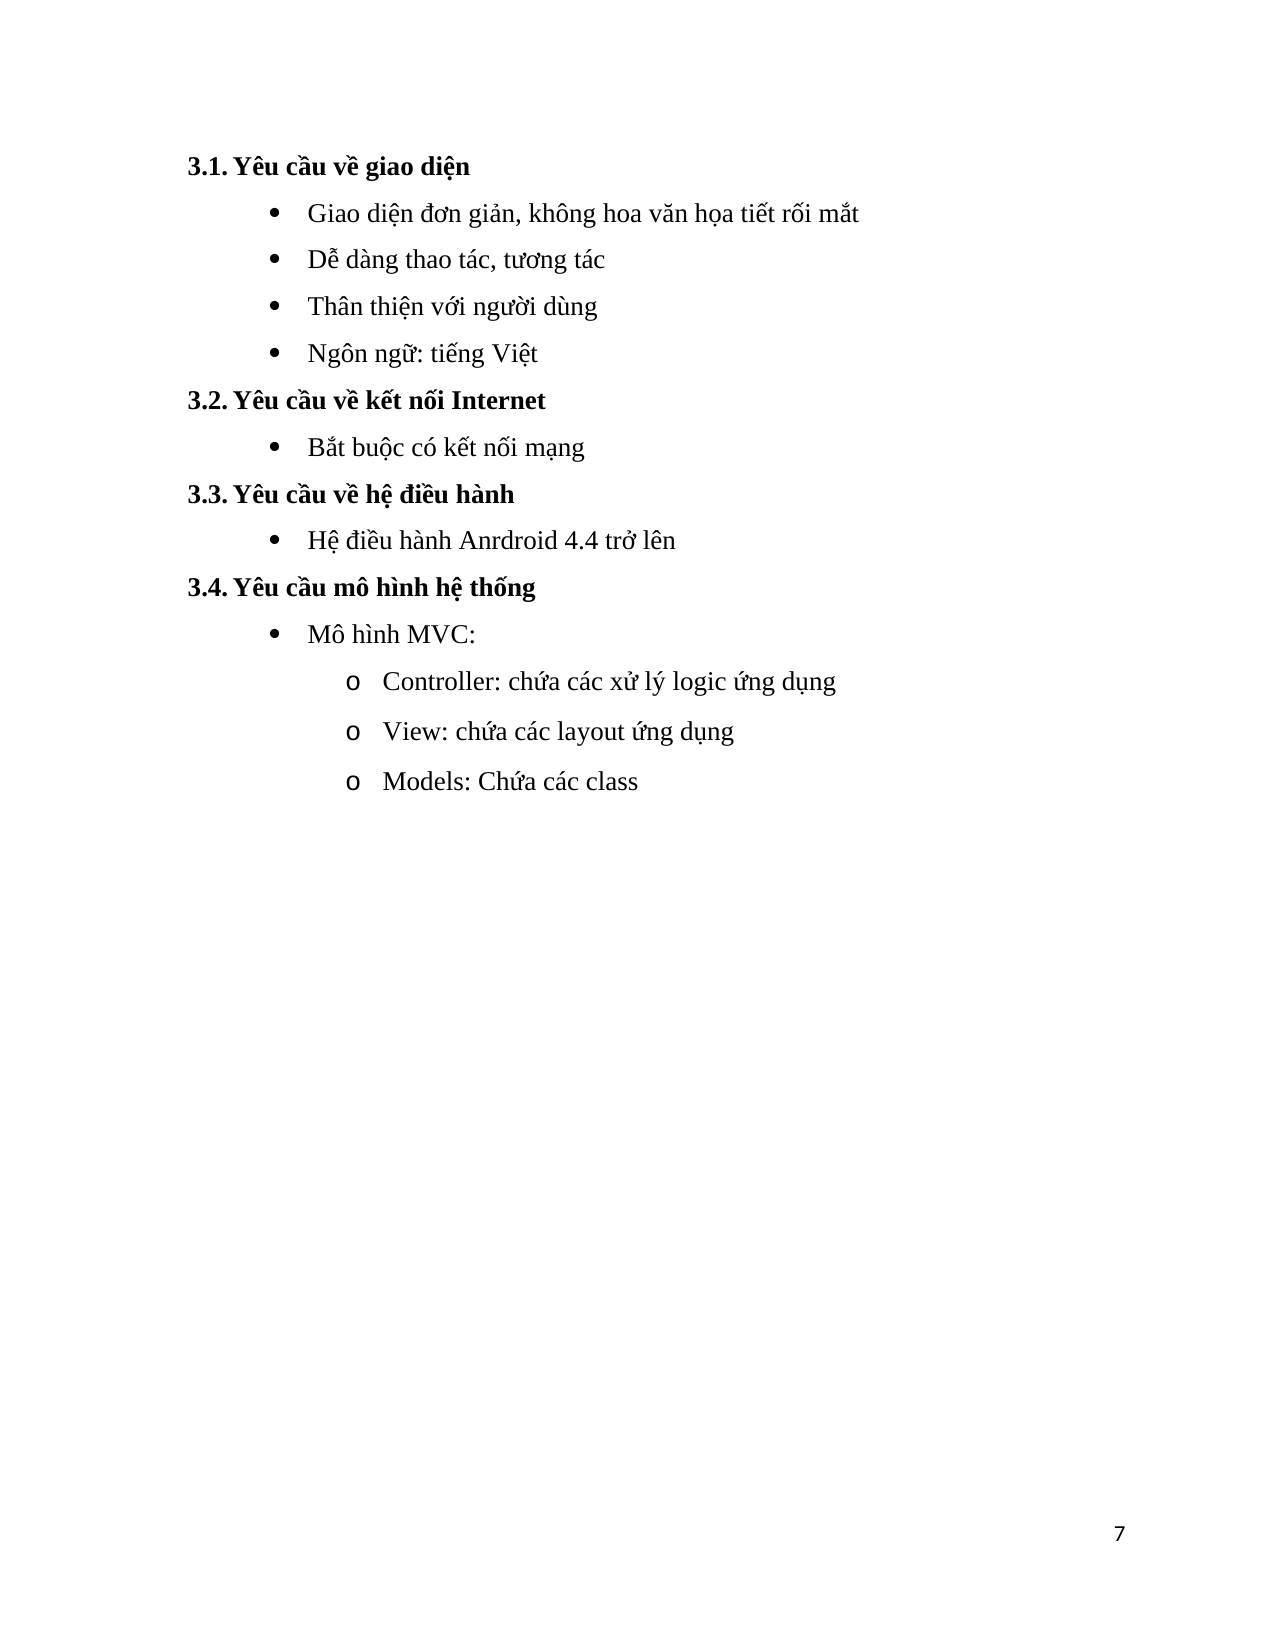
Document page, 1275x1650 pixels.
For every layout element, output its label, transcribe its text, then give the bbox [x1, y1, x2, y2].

list Yêu cầu mô hình hệ thống [187, 571, 1125, 602]
list Models: Chứa các class [345, 765, 1125, 798]
list Giao diện đơn giản, không hoa văn họa tiết rối mắt [270, 197, 1125, 228]
list Dễ dàng thao tác, tương tác [270, 243, 1125, 275]
list Yêu cầu về giao diện [187, 150, 1125, 181]
list Ngôn ngữ: tiếng Việt [270, 337, 1125, 368]
list Mô hình MVC: [270, 618, 1125, 649]
list Yêu cầu về kết nối Internet [187, 384, 1125, 415]
list Bắt buộc có kết nối mạng [270, 431, 1125, 462]
list Hệ điều hành Anrdroid 4.4 trở lên [270, 524, 1125, 556]
list View: chứa các layout ứng dụng [345, 715, 1125, 748]
list Thân thiện với người dùng [270, 290, 1125, 322]
list Controller: chứa các xử lý logic ứng dụng [345, 665, 1125, 698]
list Yêu cầu về hệ điều hành [187, 478, 1125, 509]
